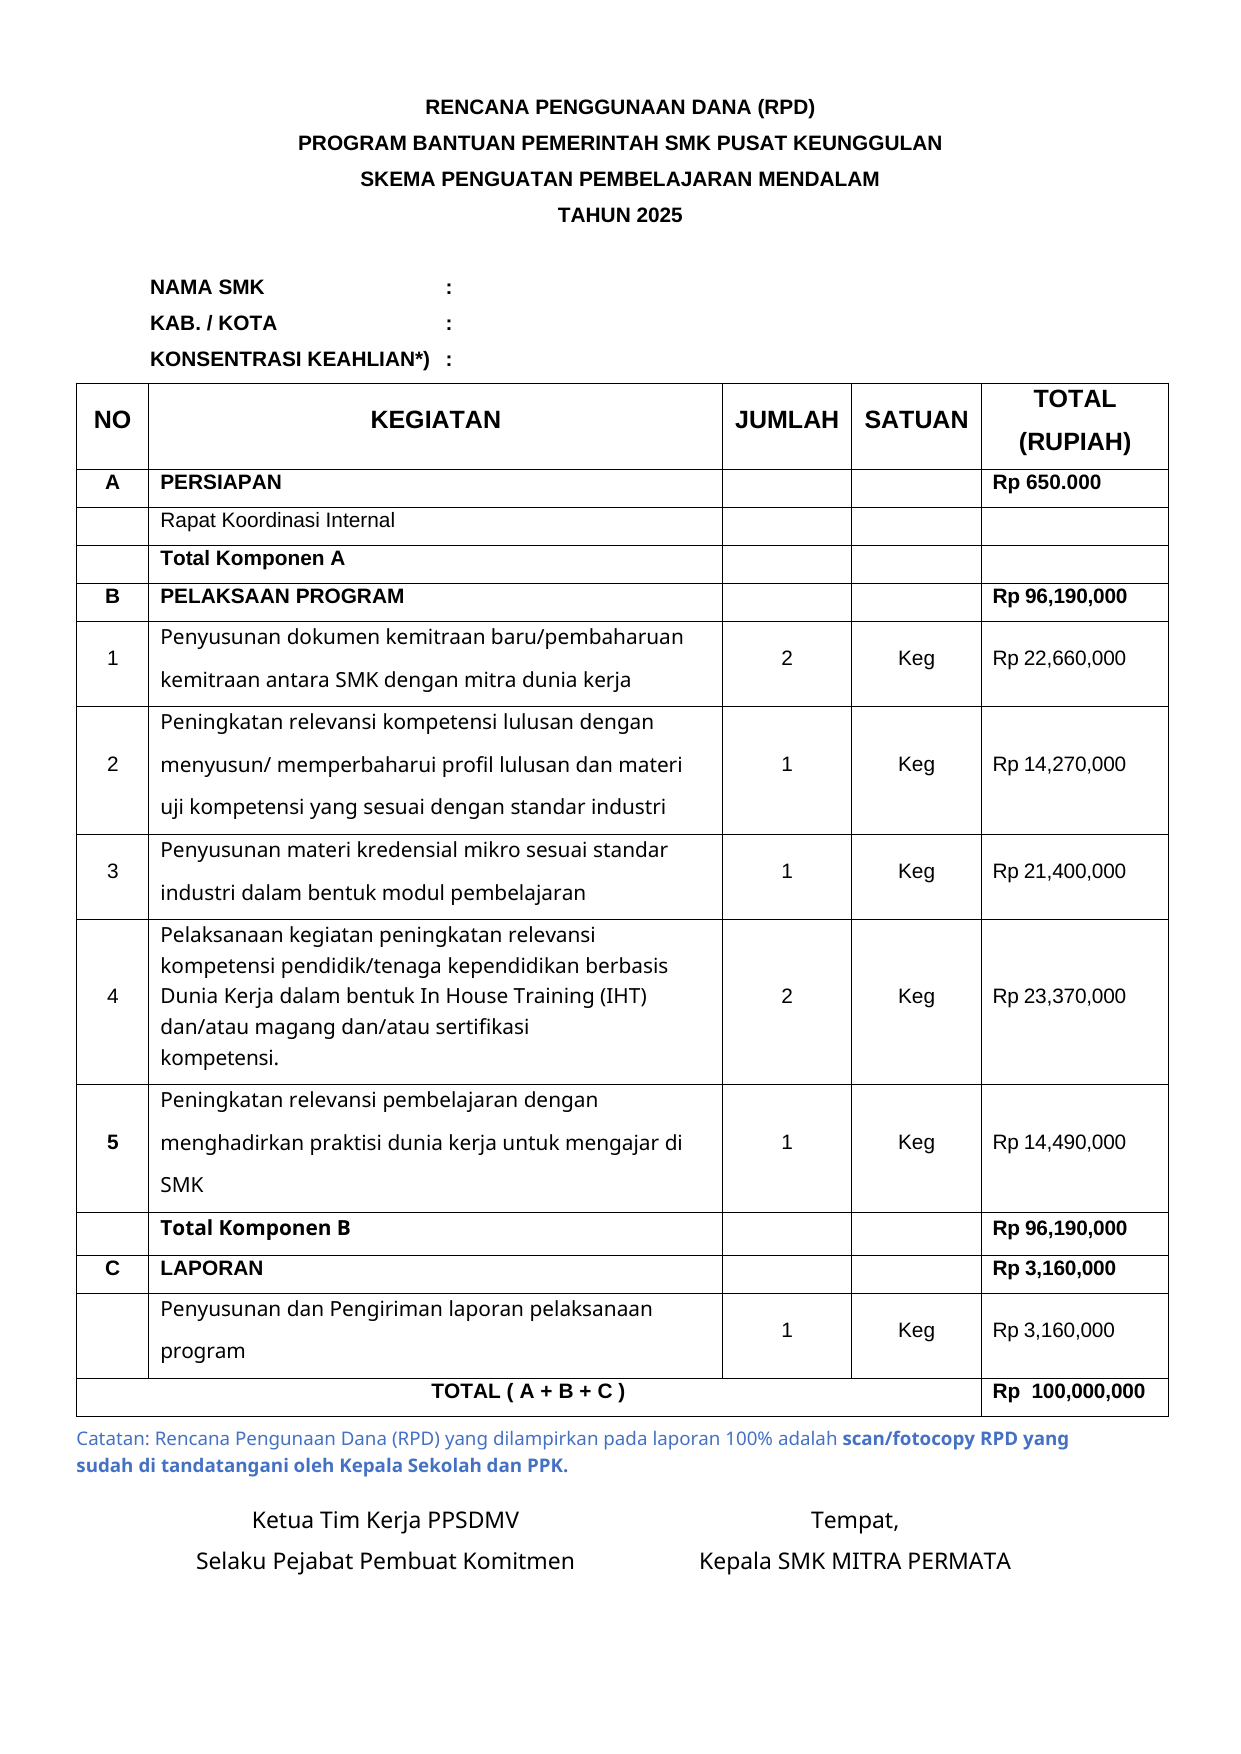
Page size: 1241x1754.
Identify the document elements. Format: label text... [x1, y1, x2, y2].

table_cell C [77, 1256, 148, 1293]
table_cell [723, 1256, 851, 1293]
text PROGRAM BANTUAN PEMERINTAH SMK PUSAT KEUNGGULAN [150, 131, 1090, 155]
text TAHUN 2025 [150, 203, 1090, 227]
table_cell 3 [77, 835, 148, 919]
table_cell B [77, 584, 148, 621]
table_cell Keg [852, 835, 981, 919]
table_header JUMLAH [723, 384, 851, 468]
table_cell [723, 508, 851, 545]
text SKEMA PENGUATAN PEMBELAJARAN MENDALAM [150, 167, 1090, 191]
table_cell [982, 546, 1168, 583]
table_cell TOTAL ( A + B + C ) [77, 1379, 981, 1416]
table_cell Penyusunan dan Pengiriman laporan pelaksanaan program [149, 1294, 722, 1378]
table_cell Keg [852, 622, 981, 706]
table_cell Rp 3,160,000 [982, 1294, 1168, 1378]
table_cell A [77, 470, 148, 507]
table_cell 2 [723, 622, 851, 706]
table_cell Rp 23,370,000 [982, 920, 1168, 1084]
table_cell [77, 508, 148, 545]
table_cell Rp 3,160,000 [982, 1256, 1168, 1293]
table_cell [852, 1213, 981, 1255]
table_cell [77, 1213, 148, 1255]
table_cell [852, 546, 981, 583]
table_cell [723, 584, 851, 621]
table_cell [723, 1213, 851, 1255]
text KAB. / KOTA : [150, 311, 1090, 334]
table_header Ketua Tim Kerja PPSDMV Selaku Pejabat Pembuat Komitmen [151, 1496, 620, 1578]
text RENCANA PENGGUNAAN DANA (RPD) [150, 95, 1090, 119]
text NAMA SMK : [150, 275, 1090, 299]
table_cell 1 [723, 1294, 851, 1378]
table_cell Penyusunan dokumen kemitraan baru/pembaharuan kemitraan antara SMK dengan mitra dunia kerja [149, 622, 722, 706]
table_cell [723, 546, 851, 583]
table_cell LAPORAN [149, 1256, 722, 1293]
table_cell Rp 14,270,000 [982, 707, 1168, 834]
table_cell Rp 14,490,000 [982, 1085, 1168, 1212]
table_cell [77, 1294, 148, 1378]
table_cell Peningkatan relevansi kompetensi lulusan dengan menyusun/ memperbaharui profil lulusan dan materi uji kompetensi yang sesuai dengan standar industri [149, 707, 722, 834]
table_cell [77, 546, 148, 583]
table_cell 1 [723, 835, 851, 919]
table_cell Rp 22,660,000 [982, 622, 1168, 706]
table_cell [723, 470, 851, 507]
table_cell 1 [723, 1085, 851, 1212]
table_cell Rp 100,000,000 [982, 1379, 1168, 1416]
table_cell 1 [723, 707, 851, 834]
table_header Tempat, Kepala SMK MITRA PERMATA [620, 1496, 1090, 1578]
table_cell Rapat Koordinasi Internal [149, 508, 722, 545]
table_cell Rp 650.000 [982, 470, 1168, 507]
table_cell PERSIAPAN [149, 470, 722, 507]
table_cell 5 [77, 1085, 148, 1212]
table_cell Total Komponen B [149, 1213, 722, 1255]
table_cell 1 [77, 622, 148, 706]
table_cell Total Komponen A [149, 546, 722, 583]
table_header KEGIATAN [149, 384, 722, 468]
table_cell 2 [723, 920, 851, 1084]
table_cell Keg [852, 707, 981, 834]
table_cell Rp 96,190,000 [982, 1213, 1168, 1255]
table_cell Keg [852, 920, 981, 1084]
table_cell 2 [77, 707, 148, 834]
table_cell [852, 508, 981, 545]
table_cell 4 [77, 920, 148, 1084]
table_cell PELAKSAAN PROGRAM [149, 584, 722, 621]
table_cell Keg [852, 1294, 981, 1378]
text KONSENTRASI KEAHLIAN*) : [150, 347, 1090, 371]
table_cell Peningkatan relevansi pembelajaran dengan menghadirkan praktisi dunia kerja untuk mengajar di SMK [149, 1085, 722, 1212]
table_header TOTAL (RUPIAH) [982, 384, 1168, 468]
table_cell Rp 21,400,000 [982, 835, 1168, 919]
table_cell Keg [852, 1085, 981, 1212]
table_cell Rp 96,190,000 [982, 584, 1168, 621]
table_cell [852, 584, 981, 621]
table_cell Pelaksanaan kegiatan peningkatan relevansi kompetensi pendidik/tenaga kependidikan berbasis Dunia Kerja dalam bentuk In House Training (IHT) dan/atau magang dan/atau sertifikasi kompetensi. [149, 920, 722, 1084]
text Catatan: Rencana Pengunaan Dana (RPD) yang dilampirkan pada laporan 100% adalah scan/fotocopy RPD yang sudah di tandatangani oleh Kepala Sekolah dan PPK. [76, 1425, 1090, 1478]
table_cell [852, 1256, 981, 1293]
table_cell Penyusunan materi kredensial mikro sesuai standar industri dalam bentuk modul pembelajaran [149, 835, 722, 919]
table_cell [982, 508, 1168, 545]
table_cell [852, 470, 981, 507]
table_header SATUAN [852, 384, 981, 468]
table_header NO [77, 384, 148, 468]
